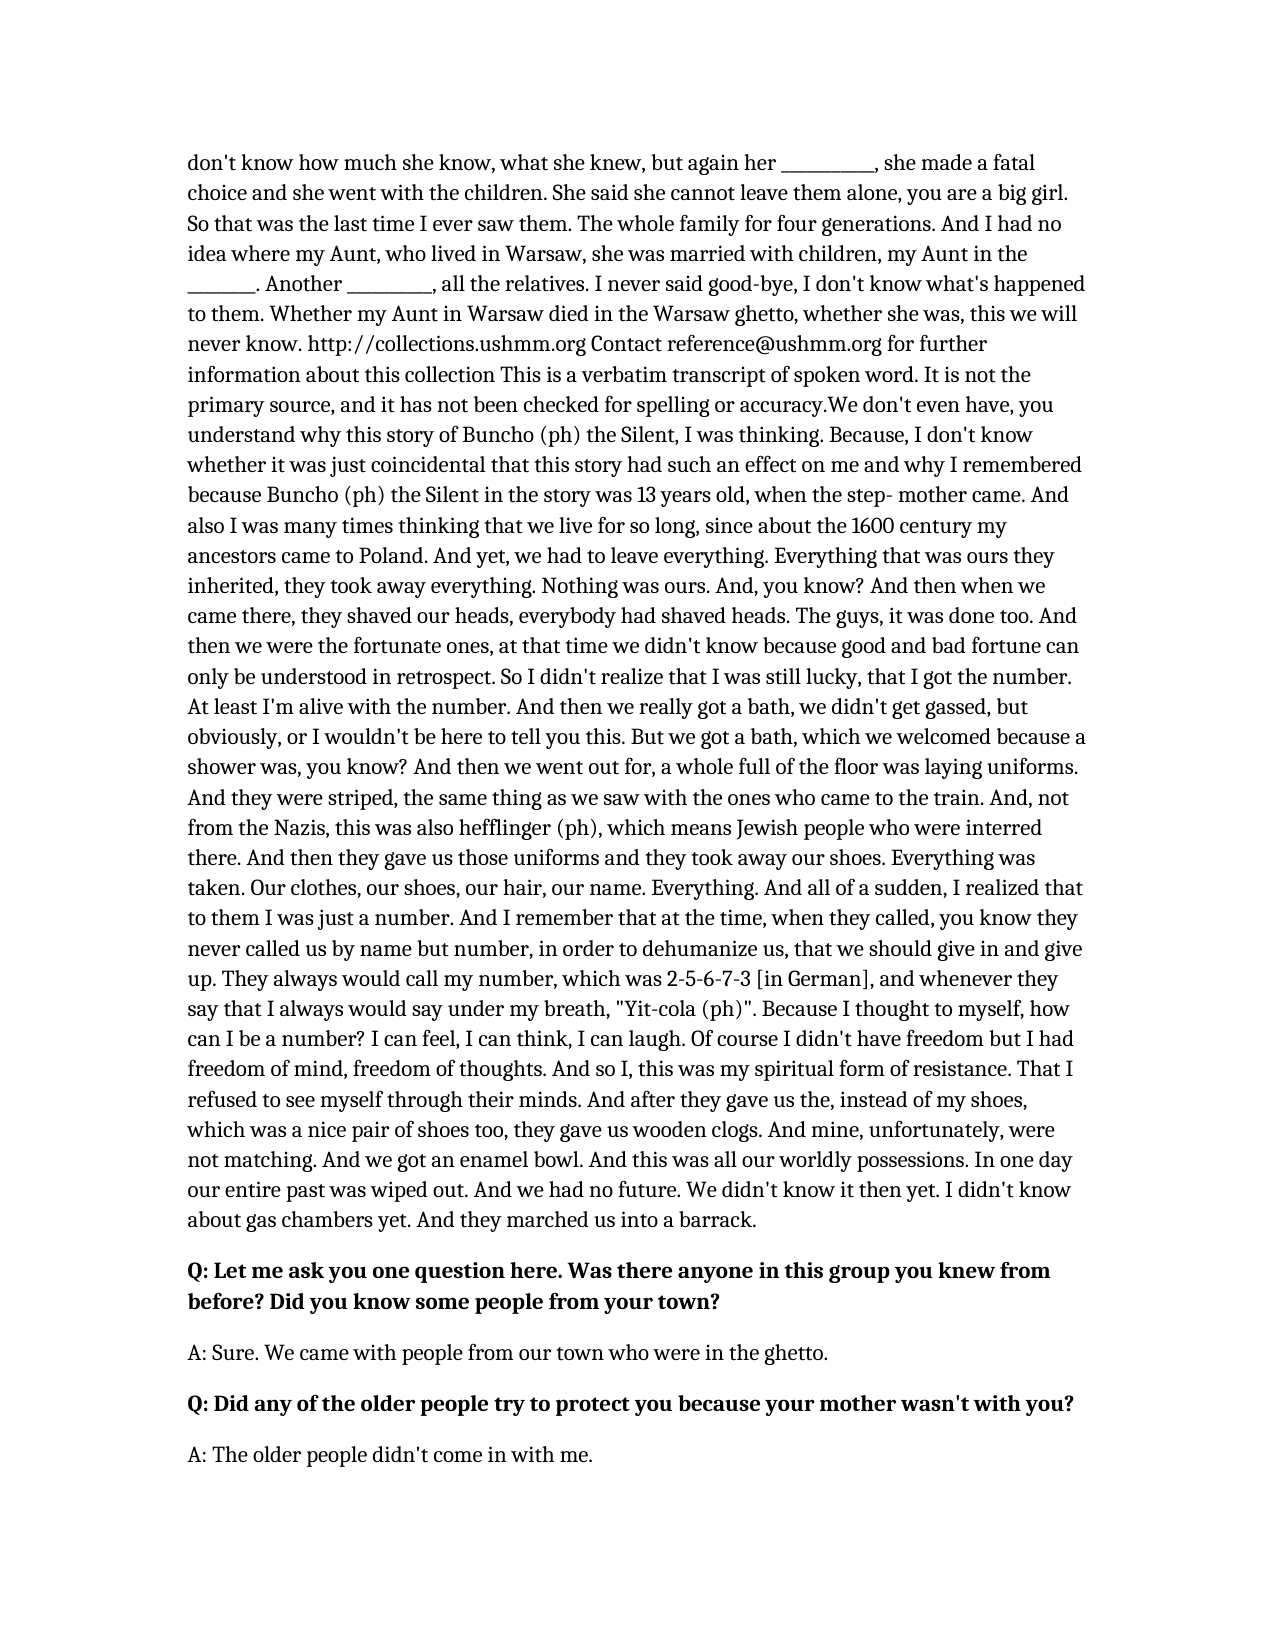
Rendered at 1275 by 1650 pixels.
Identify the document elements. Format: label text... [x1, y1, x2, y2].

text Q: Let me ask you one question here. Was there anyone in this group you knew from before? Did you know some people from your town? [187, 1258, 1087, 1315]
text A: Sure. We came with people from our town who were in the ghetto. [187, 1339, 1087, 1366]
text A: The older people didn't come in with me. [187, 1442, 1087, 1468]
text Q: Did any of the older people try to protect you because your mother wasn't with you? [187, 1391, 1087, 1417]
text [187, 150, 1087, 1234]
